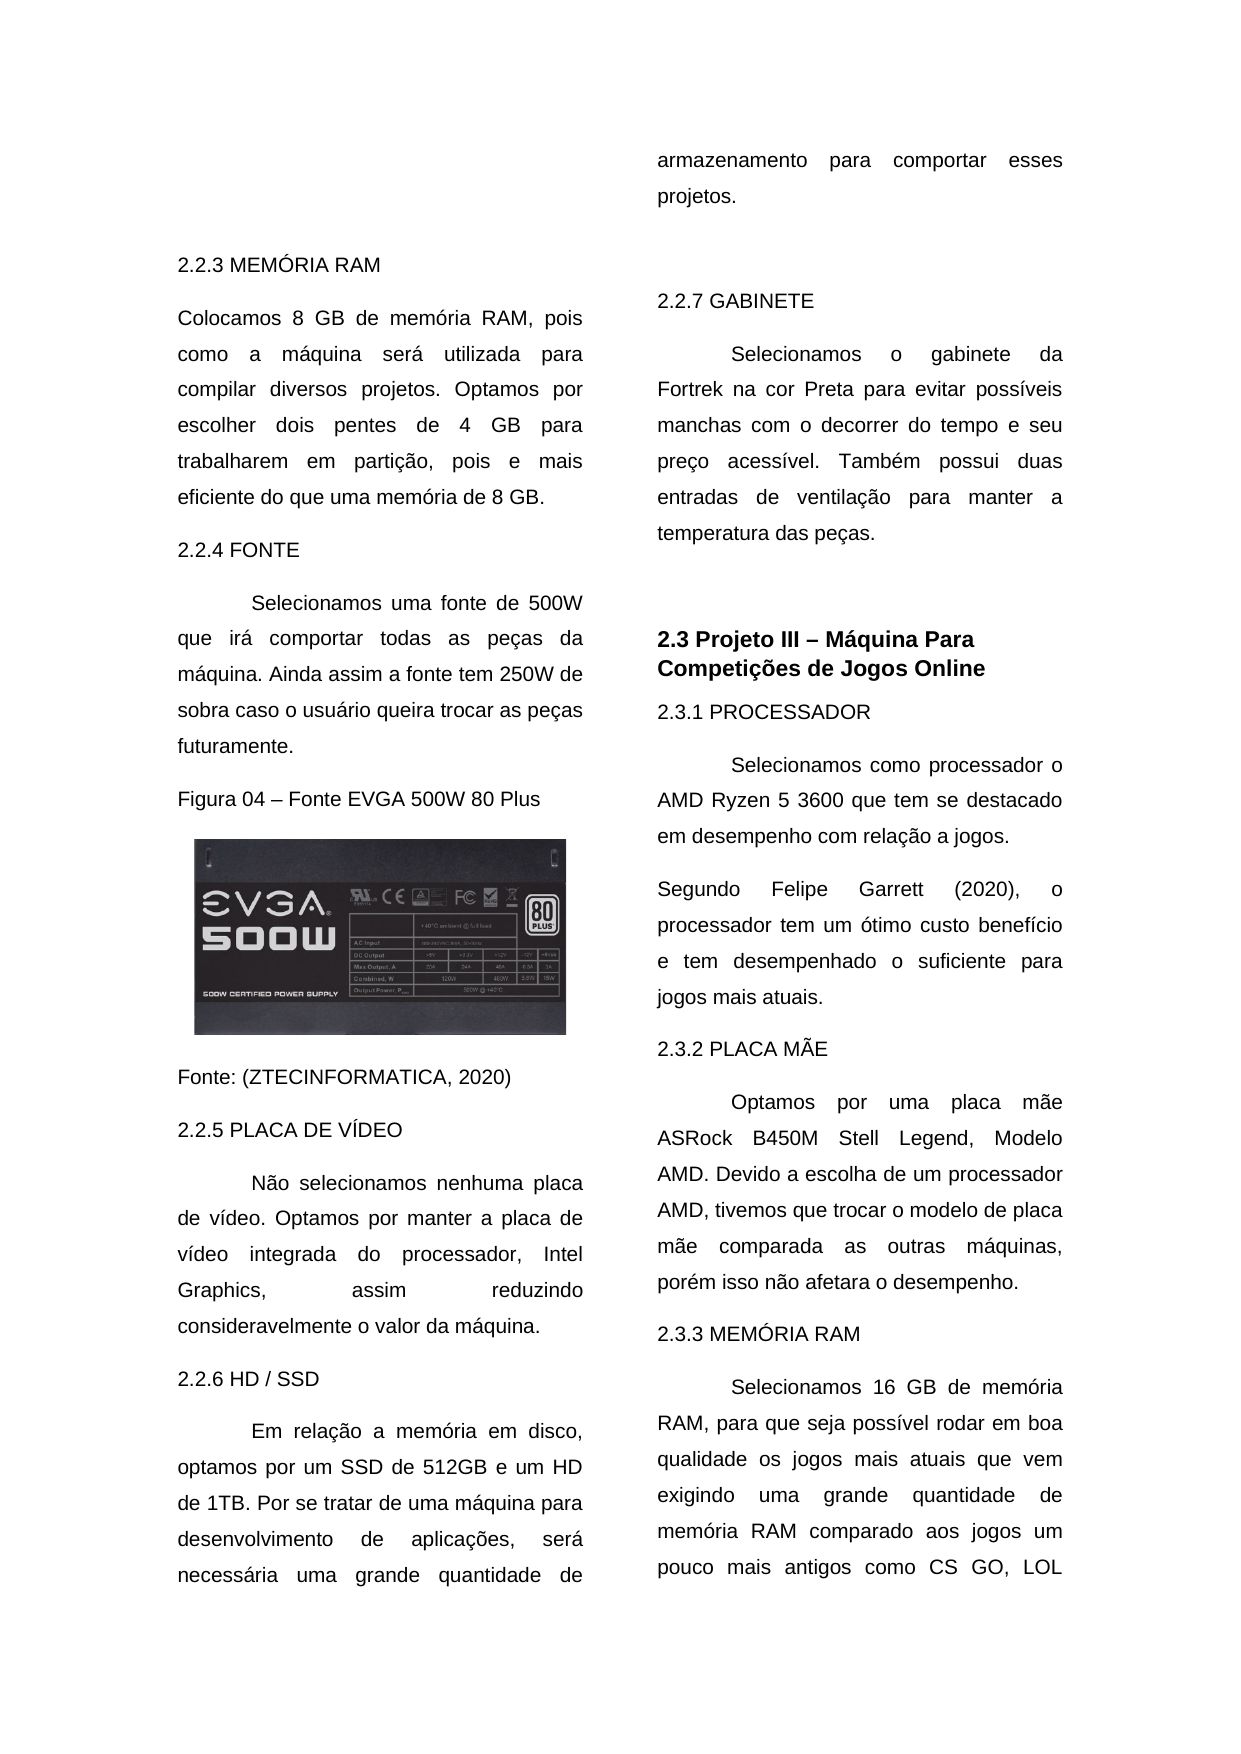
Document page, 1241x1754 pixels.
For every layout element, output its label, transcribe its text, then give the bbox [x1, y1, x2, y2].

picture [194, 839, 567, 1035]
text 2.3.1 PROCESSADOR [657, 700, 1063, 724]
text 2.2.3 MEMÓRIA RAM [177, 253, 583, 277]
text Figura 04 – Fonte EVGA 500W 80 Plus [177, 787, 583, 811]
text Em relação a memória em disco, optamos por um SSD de 512GB e um HD de 1TB. Por se tratar de uma máquina para desenvolvimento de aplicações, será necessária uma grande quantidade de armazenamento para comportar esses projetos. [657, 148, 1063, 207]
text 2.2.7 GABINETE [657, 289, 1063, 313]
text Selecionamos uma fonte de 500W que irá comportar todas as peças da máquina. Ainda assim a fonte tem 250W de sobra caso o usuário queira trocar as peças futuramente. [177, 590, 583, 758]
text Em relação a memória em disco, optamos por um SSD de 512GB e um HD de 1TB. Por se tratar de uma máquina para desenvolvimento de aplicações, será necessária uma grande quantidade de armazenamento para comportar esses projetos. [177, 1419, 583, 1587]
text 2.3.3 MEMÓRIA RAM [657, 1322, 1063, 1346]
text Segundo Felipe Garrett (2020), o processador tem um ótimo custo benefício e tem desempenhado o suficiente para jogos mais atuais. [657, 877, 1063, 1009]
text Não selecionamos nenhuma placa de vídeo. Optamos por manter a placa de vídeo integrada do processador, Intel Graphics, assim reduzindo consideravelmente o valor da máquina. [177, 1170, 583, 1338]
text 2.2.5 PLACA DE VÍDEO [177, 1118, 583, 1142]
text Colocamos 8 GB de memória RAM, pois como a máquina será utilizada para compilar diversos projetos. Optamos por escolher dois pentes de 4 GB para trabalharem em partição, pois e mais eficiente do que uma memória de 8 GB. [177, 305, 583, 509]
text 2.3.2 PLACA MÃE [657, 1037, 1063, 1061]
text Fonte: (ZTECINFORMATICA, 2020) [177, 1065, 583, 1089]
text Optamos por uma placa mãe ASRock B450M Stell Legend, Modelo AMD. Devido a escolha de um processador AMD, tivemos que trocar o modelo de placa mãe comparada as outras máquinas, porém isso não afetara o desempenho. [657, 1090, 1063, 1293]
text 2.2.4 FONTE [177, 538, 583, 562]
text 2.3 Projeto III – Máquina Para Competições de Jogos Online [657, 626, 1063, 681]
text Selecionamos como processador o AMD Ryzen 5 3600 que tem se destacado em desempenho com relação a jogos. [657, 752, 1063, 848]
text 2.2.6 HD / SSD [177, 1367, 583, 1391]
